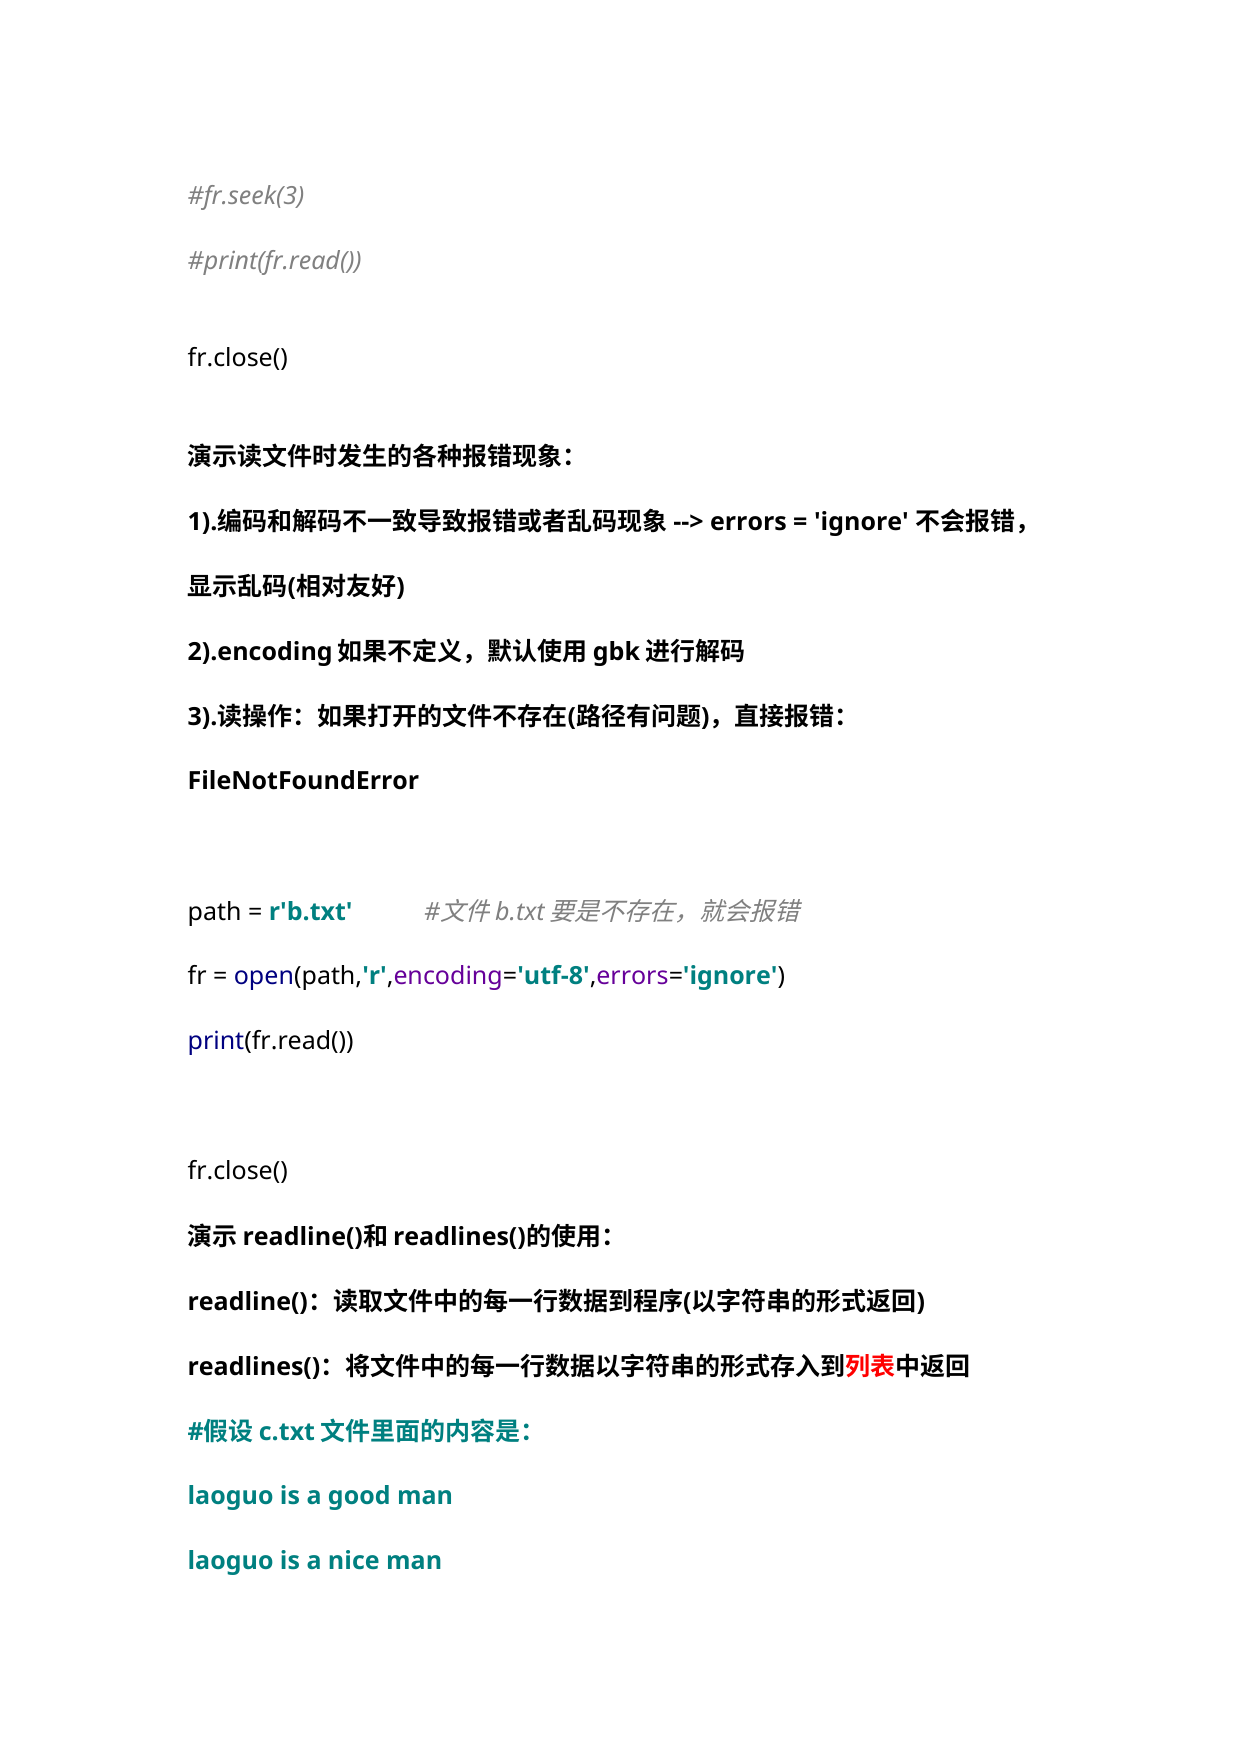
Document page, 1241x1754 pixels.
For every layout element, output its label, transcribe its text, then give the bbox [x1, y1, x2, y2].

text fr.close() [187, 324, 1053, 389]
text laoguo is a good man [187, 1462, 1053, 1527]
text #fr.seek(3) #print(fr.read()) [187, 162, 1053, 292]
text #假设c.txt文件里面的内容是： [187, 1397, 1053, 1462]
text 演示readline()和readlines()的使用： readline()：读取文件中的每一行数据到程序(以字符串的形式返回) readlines()：将文件中的每一行数据以字符串的形式存入到列表中返回 [187, 1202, 1053, 1397]
text 演示读文件时发生的各种报错现象： 1).编码和解码不一致导致报错或者乱码现象 --> errors = 'ignore' 不会报错，显示乱码(相对友好) 2).encoding如果不定义，默认使用gbk进行解码 3).读操作：如果打开的文件不存在(路径有问题)，直接报错：FileNotFoundError path = r'b.txt' #文件b.txt要是不存在，就会报错 fr = open(path,'r',encoding='utf-8',errors='ignore') print(fr.read()) fr.close() [187, 422, 1053, 1202]
text laoguo is a nice man [187, 1527, 1053, 1592]
